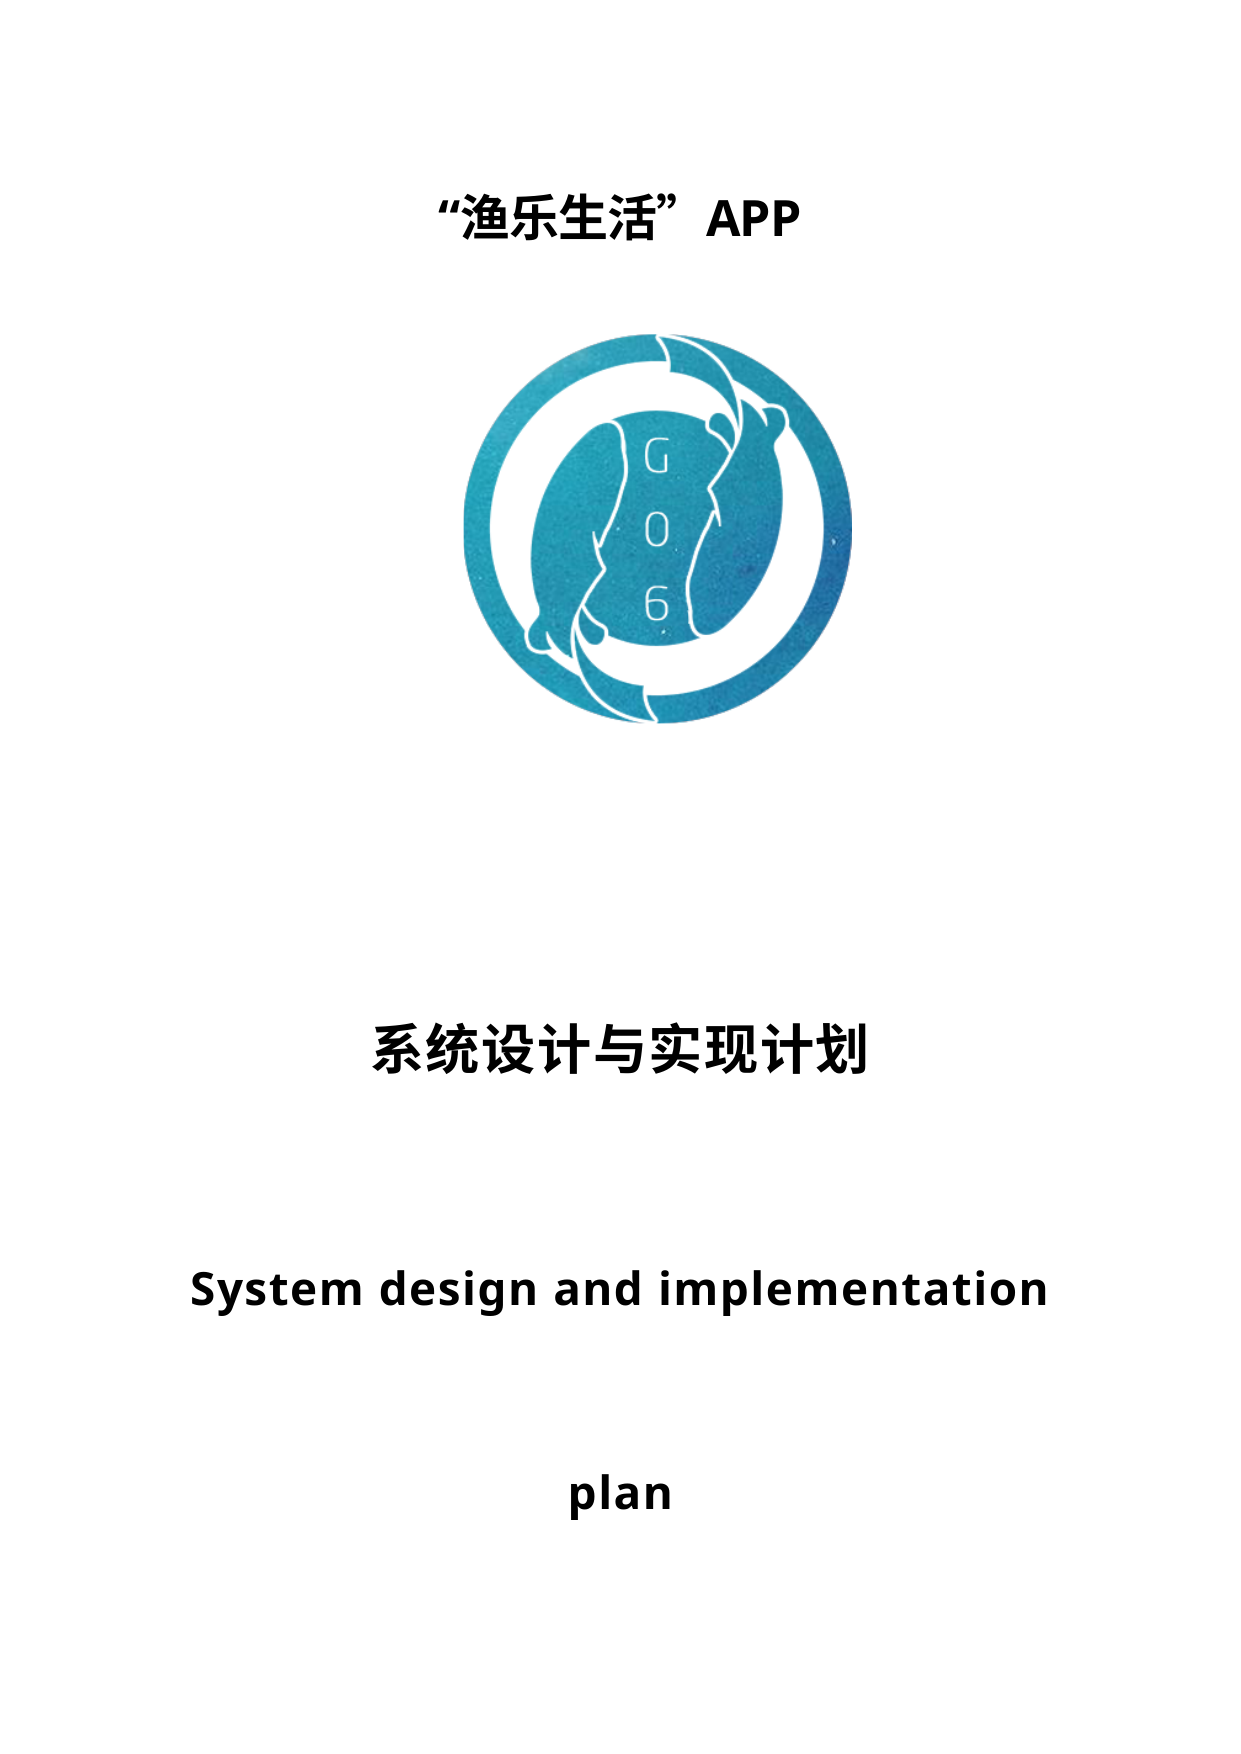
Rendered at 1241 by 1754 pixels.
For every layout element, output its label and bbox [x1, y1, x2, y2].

picture [463, 333, 852, 725]
